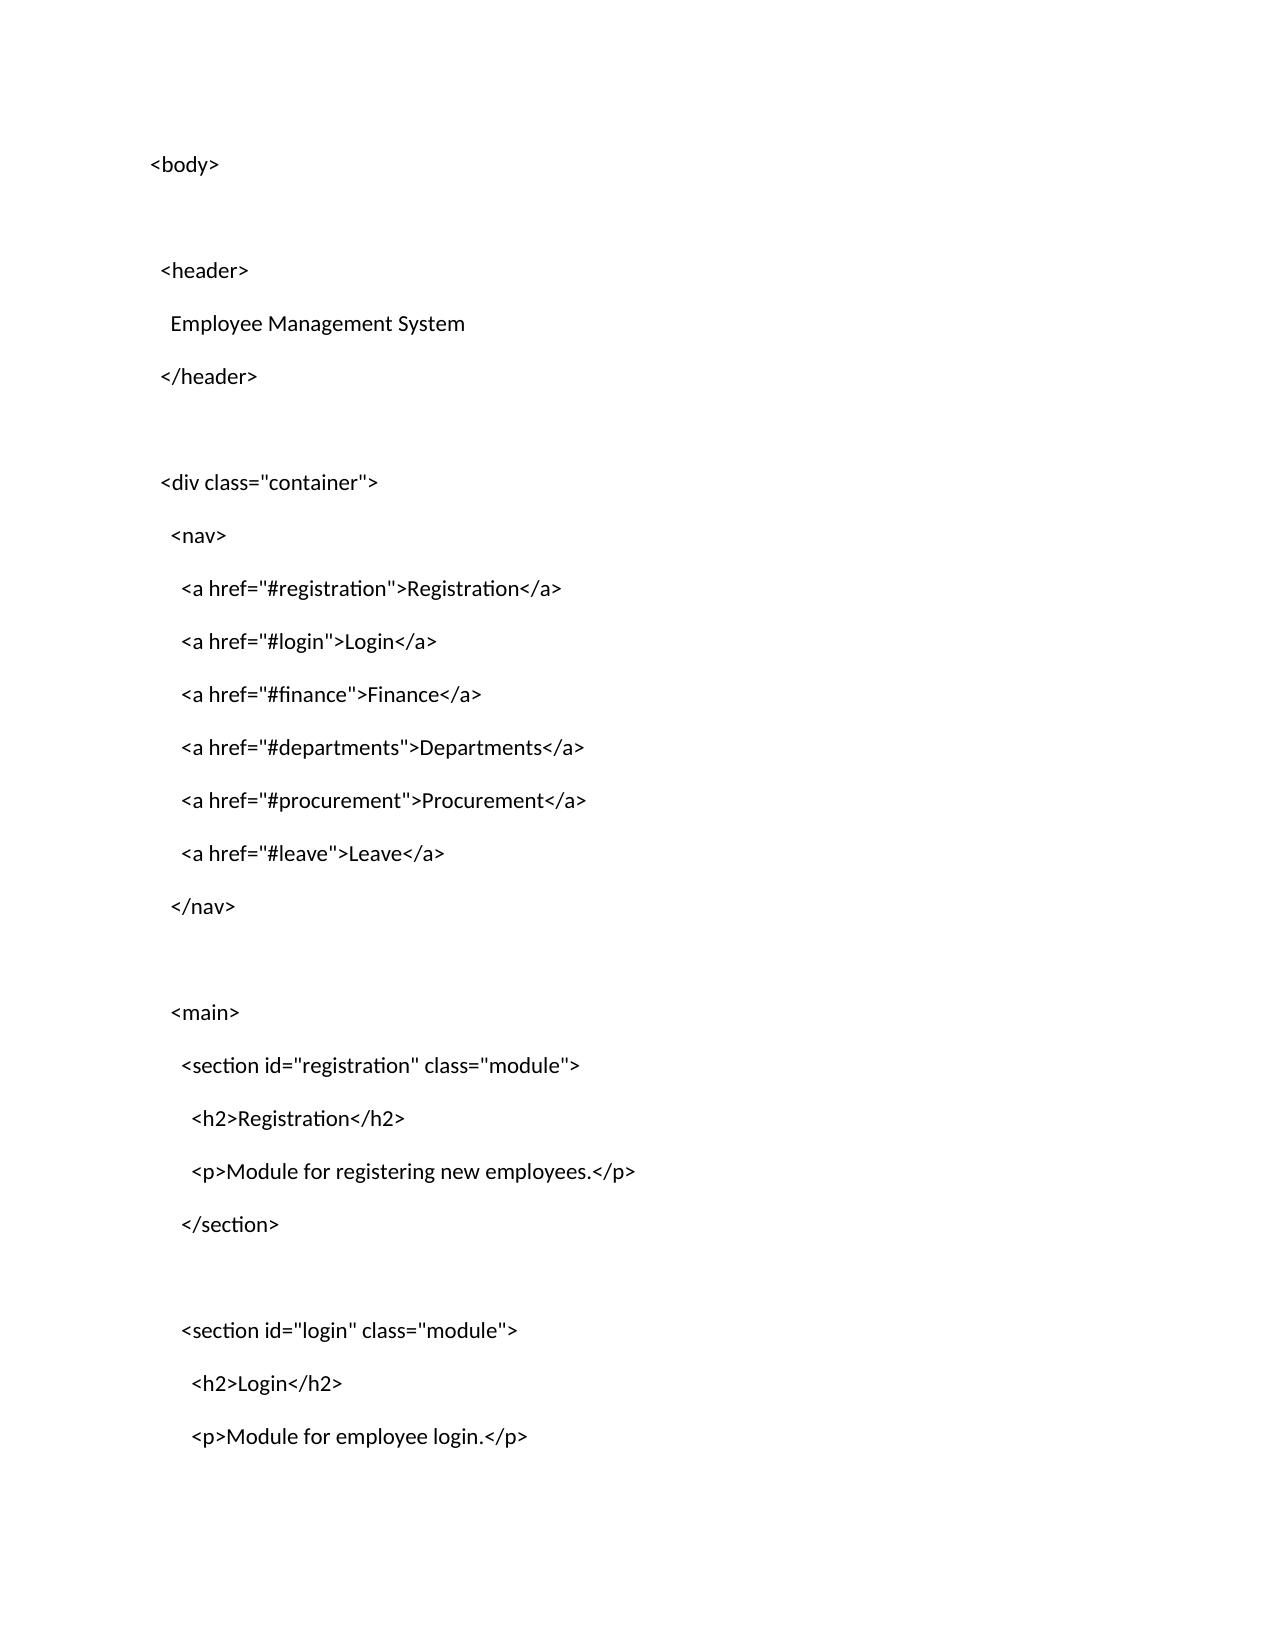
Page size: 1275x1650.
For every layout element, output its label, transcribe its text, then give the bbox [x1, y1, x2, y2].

text <main> [150, 998, 1125, 1026]
text <a href="#finance">Finance</a> [150, 680, 1125, 708]
text Employee Management System [150, 309, 1125, 337]
text <section id="login" class="module"> [150, 1316, 1125, 1344]
text <div class="container"> [150, 468, 1125, 496]
text <h2>Registration</h2> [150, 1104, 1125, 1132]
text <body> [150, 150, 1125, 178]
text <a href="#login">Login</a> [150, 627, 1125, 655]
text <nav> [150, 521, 1125, 549]
text <a href="#procurement">Procurement</a> [150, 786, 1125, 814]
text </nav> [150, 892, 1125, 920]
text <a href="#registration">Registration</a> [150, 574, 1125, 602]
text </section> [150, 1210, 1125, 1238]
text <a href="#leave">Leave</a> [150, 839, 1125, 867]
text <header> [150, 256, 1125, 284]
text <a href="#departments">Departments</a> [150, 733, 1125, 761]
text <p>Module for registering new employees.</p> [150, 1157, 1125, 1185]
text <section id="registration" class="module"> [150, 1051, 1125, 1079]
text <p>Module for employee login.</p> [150, 1422, 1125, 1451]
text </header> [150, 362, 1125, 390]
text <h2>Login</h2> [150, 1369, 1125, 1397]
